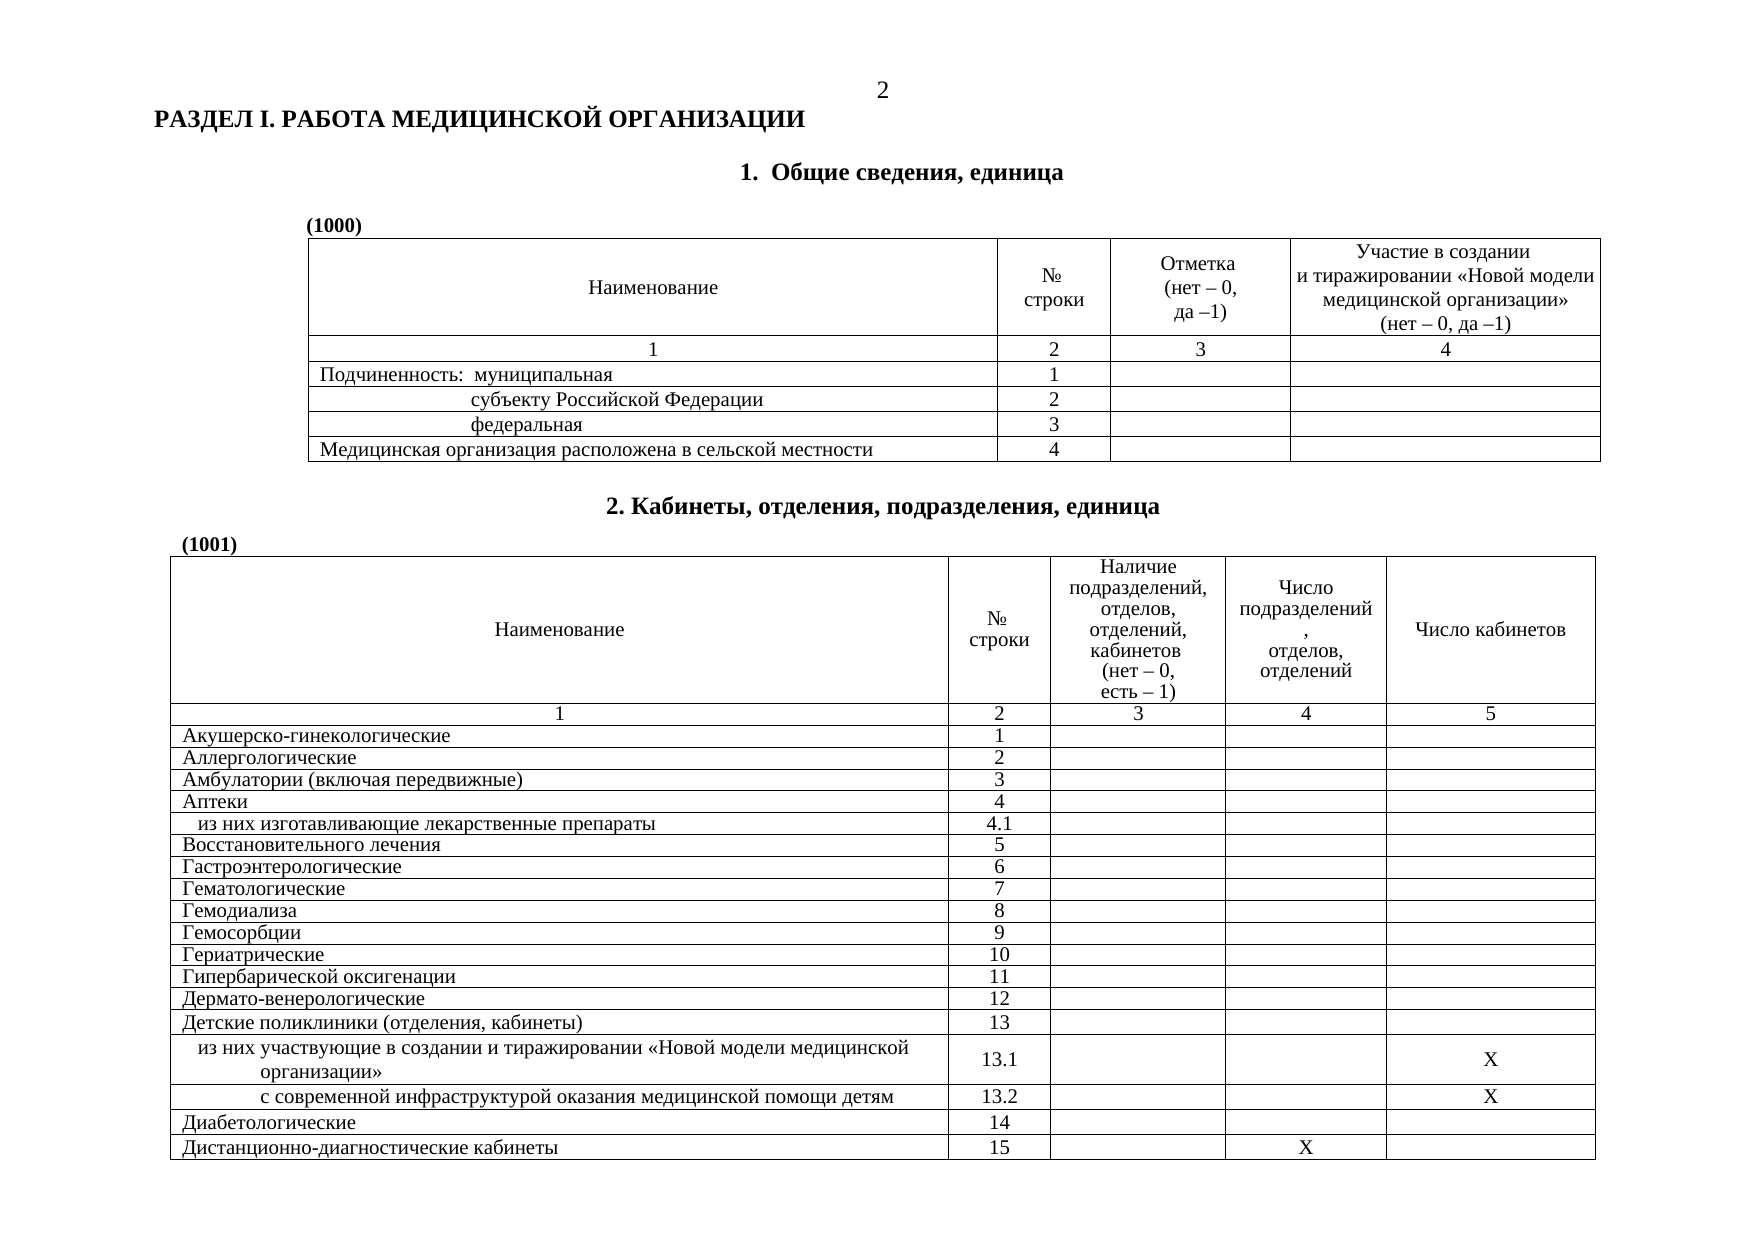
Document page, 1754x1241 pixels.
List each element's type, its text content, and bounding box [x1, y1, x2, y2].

table_header Число подразделений, отделов, отделений [1226, 557, 1386, 703]
table_cell [1226, 988, 1386, 1009]
table_cell 13.1 [949, 1035, 1050, 1083]
table_cell [1291, 437, 1600, 461]
table_cell 5 [949, 835, 1050, 856]
table_cell [1051, 923, 1225, 943]
table_cell 3 [998, 412, 1110, 436]
table_cell субъекту Российской Федерации [309, 387, 997, 411]
table_header Наличие подразделений, отделов, отделений, кабинетов (нет – 0, есть – 1) [1051, 557, 1225, 703]
table_cell [1226, 1035, 1386, 1083]
table_cell [1226, 791, 1386, 812]
table_cell 4.1 [949, 813, 1050, 834]
table_cell Аллергологические [171, 748, 948, 768]
table_cell [1226, 879, 1386, 900]
table_cell Гипербарической оксигенации [171, 966, 948, 987]
table_cell 5 [1387, 704, 1595, 725]
text 2. Кабинеты, отделения, подразделения, единица [83, 491, 1683, 519]
table_cell 8 [949, 901, 1050, 922]
table_cell [1387, 879, 1595, 900]
table_cell Х [1387, 1085, 1595, 1108]
table_cell [1291, 362, 1600, 386]
table_header Участие в создании и тиражировании «Новой модели медицинской организации» (нет – 0, да –1) [1291, 239, 1600, 335]
table_cell Гериатрические [171, 945, 948, 965]
table_cell Дистанционно-диагностические кабинеты [171, 1135, 948, 1159]
table_cell 1 [309, 336, 997, 361]
table_header Отметка (нет – 0, да –1) [1111, 239, 1290, 335]
table_header № строки [998, 239, 1110, 335]
table_cell [1051, 813, 1225, 834]
table_cell [1387, 726, 1595, 747]
table_cell 9 [949, 923, 1050, 943]
table_cell федеральная [309, 412, 997, 436]
table_cell 7 [949, 879, 1050, 900]
table_cell Подчиненность: муниципальная [309, 362, 997, 386]
table_cell [1226, 1110, 1386, 1134]
text 1. Общие сведения, единица [120, 157, 1683, 185]
table_cell [1226, 1085, 1386, 1108]
table_cell Медицинская организация расположена в сельской местности [309, 437, 997, 461]
table_cell [1051, 988, 1225, 1009]
table_cell [1051, 770, 1225, 790]
table_cell Х [1387, 1035, 1595, 1083]
table_cell [1226, 1010, 1386, 1034]
table_cell 1 [171, 704, 948, 725]
table_cell [1387, 791, 1595, 812]
table_cell [1111, 387, 1290, 411]
table_cell [1226, 748, 1386, 768]
table_cell 13.2 [949, 1085, 1050, 1108]
table_cell [1111, 412, 1290, 436]
table_cell 15 [949, 1135, 1050, 1159]
table_cell Восстановительного лечения [171, 835, 948, 856]
table_cell 6 [949, 857, 1050, 878]
table_cell 4 [949, 791, 1050, 812]
table_cell Гемодиализа [171, 901, 948, 922]
table_cell [1226, 813, 1386, 834]
table_header Число кабинетов [1387, 557, 1595, 703]
table_cell [1387, 988, 1595, 1009]
table_cell 2 [998, 336, 1110, 361]
table_cell [1387, 966, 1595, 987]
table_cell [1226, 835, 1386, 856]
table_cell Гемосорбции [171, 923, 948, 943]
table_cell из них участвующие в создании и тиражировании «Новой модели медицинской организации» [171, 1035, 948, 1083]
table_cell Акушерско-гинекологические [171, 726, 948, 747]
table_cell [1387, 923, 1595, 943]
table_cell [1111, 362, 1290, 386]
table_cell 4 [1291, 336, 1600, 361]
table_cell 3 [1051, 704, 1225, 725]
table_cell [1387, 770, 1595, 790]
table_cell [1387, 1110, 1595, 1134]
table_cell [1051, 835, 1225, 856]
table_cell 1 [949, 726, 1050, 747]
table_cell [1387, 813, 1595, 834]
table_cell [1226, 857, 1386, 878]
table_header № строки [949, 557, 1050, 703]
table_cell 14 [949, 1110, 1050, 1134]
table_cell [1051, 879, 1225, 900]
table_cell 12 [949, 988, 1050, 1009]
table_cell Дермато-венерологические [171, 988, 948, 1009]
table_cell из них изготавливающие лекарственные препараты [171, 813, 948, 834]
table_cell [1051, 945, 1225, 965]
table_cell Аптеки [171, 791, 948, 812]
table_cell [1387, 1135, 1595, 1159]
table_cell [1387, 901, 1595, 922]
table_cell Амбулатории (включая передвижные) [171, 770, 948, 790]
table_header Наименование [309, 239, 997, 335]
table_cell 10 [949, 945, 1050, 965]
table_cell [1051, 1010, 1225, 1034]
table_cell [1387, 835, 1595, 856]
table_cell 2 [949, 704, 1050, 725]
table_cell [1226, 923, 1386, 943]
table_cell [1051, 857, 1225, 878]
table_cell [1226, 726, 1386, 747]
table_cell 13 [949, 1010, 1050, 1034]
table_cell [1291, 387, 1600, 411]
table_cell Диабетологические [171, 1110, 948, 1134]
table_header Наименование [171, 557, 948, 703]
table_cell Гематологические [171, 879, 948, 900]
table_cell [1051, 1110, 1225, 1134]
text РАЗДЕЛ I. РАБОТА МЕДИЦИНСКОЙ ОРГАНИЗАЦИИ [83, 104, 1683, 132]
table_cell [1051, 1035, 1225, 1083]
table_cell 2 [998, 387, 1110, 411]
table_cell [1226, 966, 1386, 987]
table_cell [1051, 901, 1225, 922]
table_cell 11 [949, 966, 1050, 987]
table_cell [1051, 966, 1225, 987]
table_cell [1387, 857, 1595, 878]
table_cell 3 [1111, 336, 1290, 361]
table_cell [1051, 1085, 1225, 1108]
table_cell [1111, 437, 1290, 461]
table_cell [1387, 1010, 1595, 1034]
table_cell 4 [1226, 704, 1386, 725]
table_cell 2 [949, 748, 1050, 768]
table_cell 3 [949, 770, 1050, 790]
table_cell [1226, 945, 1386, 965]
table_cell [1387, 748, 1595, 768]
table_cell 1 [998, 362, 1110, 386]
table_cell с современной инфраструктурой оказания медицинской помощи детям [171, 1085, 948, 1108]
text (1001) [83, 532, 1683, 556]
table_cell [1051, 1135, 1225, 1159]
table_cell Гастроэнтерологические [171, 857, 948, 878]
table_cell [1226, 770, 1386, 790]
table_cell [1051, 791, 1225, 812]
table_cell [1226, 901, 1386, 922]
table_cell [1051, 748, 1225, 768]
table_cell [1051, 726, 1225, 747]
table_cell [1387, 945, 1595, 965]
table_cell [1291, 412, 1600, 436]
table_cell 4 [998, 437, 1110, 461]
table_cell Х [1226, 1135, 1386, 1159]
table_cell Детские поликлиники (отделения, кабинеты) [171, 1010, 948, 1034]
